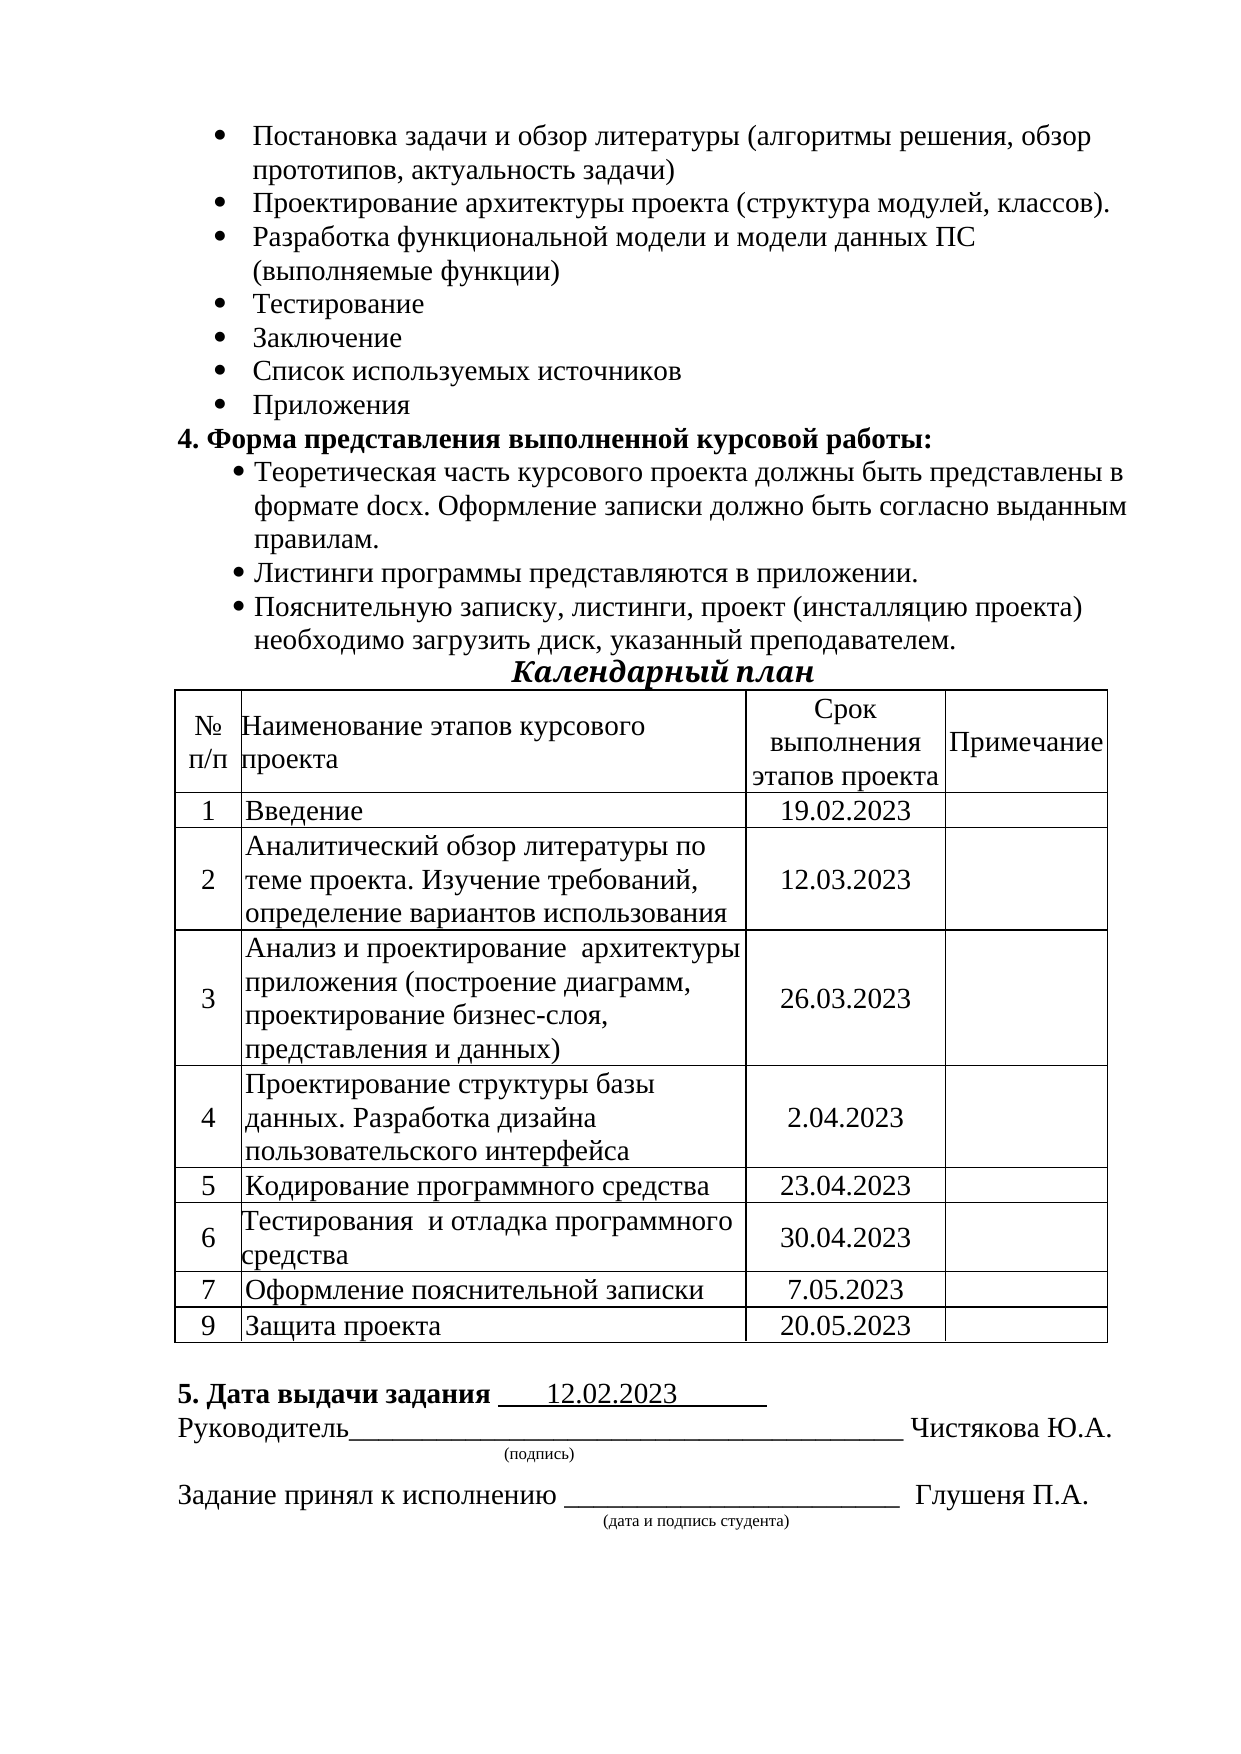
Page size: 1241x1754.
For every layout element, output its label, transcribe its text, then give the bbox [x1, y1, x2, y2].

table_cell 20.05.2023 [747, 1308, 945, 1341]
table_cell Оформление пояснительной записки [242, 1272, 745, 1306]
table_cell [946, 1272, 1107, 1306]
table_cell [946, 931, 1107, 1064]
table_cell 9 [176, 1308, 241, 1341]
table_cell 12.03.2023 [747, 828, 945, 929]
table_cell 4 [176, 1066, 241, 1167]
table_cell [946, 1168, 1107, 1202]
table_header Наименование этапов курсового проекта [242, 691, 745, 792]
table_header № п/п [176, 691, 241, 792]
table_cell Кодирование программного средства [242, 1168, 745, 1202]
table_cell Проектирование структуры базы данных. Разработка дизайна пользовательского интерфейса [242, 1066, 745, 1167]
table_cell 2.04.2023 [747, 1066, 945, 1167]
list Теоретическая часть курсового проекта должны быть представлены в формате docx. Оформление записки должно быть согласно выданным правилам. [233, 454, 1143, 555]
text (дата и подпись студента) [457, 1511, 1152, 1544]
list Тестирование [215, 286, 1143, 320]
list Постановка задачи и обзор литературы (алгоритмы решения, обзор прототипов, актуальность задачи) [215, 118, 1143, 185]
table_cell [946, 1308, 1107, 1341]
text 5. Дата выдачи задания 12.02.2023 [177, 1376, 1152, 1410]
text 4. Форма представления выполненной курсовой работы: [177, 421, 1152, 454]
table_cell [946, 1066, 1107, 1167]
list Разработка функциональной модели и модели данных ПС (выполняемые функции) [215, 219, 1143, 286]
table_cell [946, 828, 1107, 929]
list Листинги программы представляются в приложении. [233, 555, 1143, 589]
table_cell 3 [176, 931, 241, 1064]
table_cell 30.04.2023 [747, 1203, 945, 1271]
text (подпись) [325, 1443, 1152, 1477]
list Список используемых источников [215, 353, 1143, 387]
table_header Срок выполнения этапов проекта [747, 691, 945, 792]
list Приложения [215, 387, 1143, 421]
table_cell Защита проекта [242, 1308, 745, 1341]
table_cell 6 [176, 1203, 241, 1271]
table_cell Тестирования и отладка программного средства [242, 1203, 745, 1271]
list Заключение [215, 320, 1143, 353]
table_cell 26.03.2023 [747, 931, 945, 1064]
table_cell 7 [176, 1272, 241, 1306]
table_cell 1 [176, 793, 241, 827]
table_cell 7.05.2023 [747, 1272, 945, 1306]
list Пояснительную записку, листинги, проект (инсталляцию проекта) необходимо загрузить диск, указанный преподавателем. [233, 589, 1143, 656]
list Проектирование архитектуры проекта (структура модулей, классов). [215, 185, 1143, 219]
table_cell [946, 1203, 1107, 1271]
table_cell 2 [176, 828, 241, 929]
table_cell [946, 793, 1107, 827]
table_cell 5 [176, 1168, 241, 1202]
text Руководитель______________________________________ Чистякова Ю.А. [177, 1410, 1152, 1443]
subtitle Календарный план [177, 656, 1152, 689]
table_cell 23.04.2023 [747, 1168, 945, 1202]
table_cell Анализ и проектирование архитектуры приложения (построение диаграмм, проектирование бизнес-слоя, представления и данных) [242, 931, 745, 1064]
table_cell 19.02.2023 [747, 793, 945, 827]
text Задание принял к исполнению _______________________ Глушеня П.А. [177, 1477, 1152, 1511]
table_header Примечание [946, 691, 1107, 792]
table_cell Аналитический обзор литературы по теме проекта. Изучение требований, определение вариантов использования [242, 828, 745, 929]
table_cell Введение [242, 793, 745, 827]
